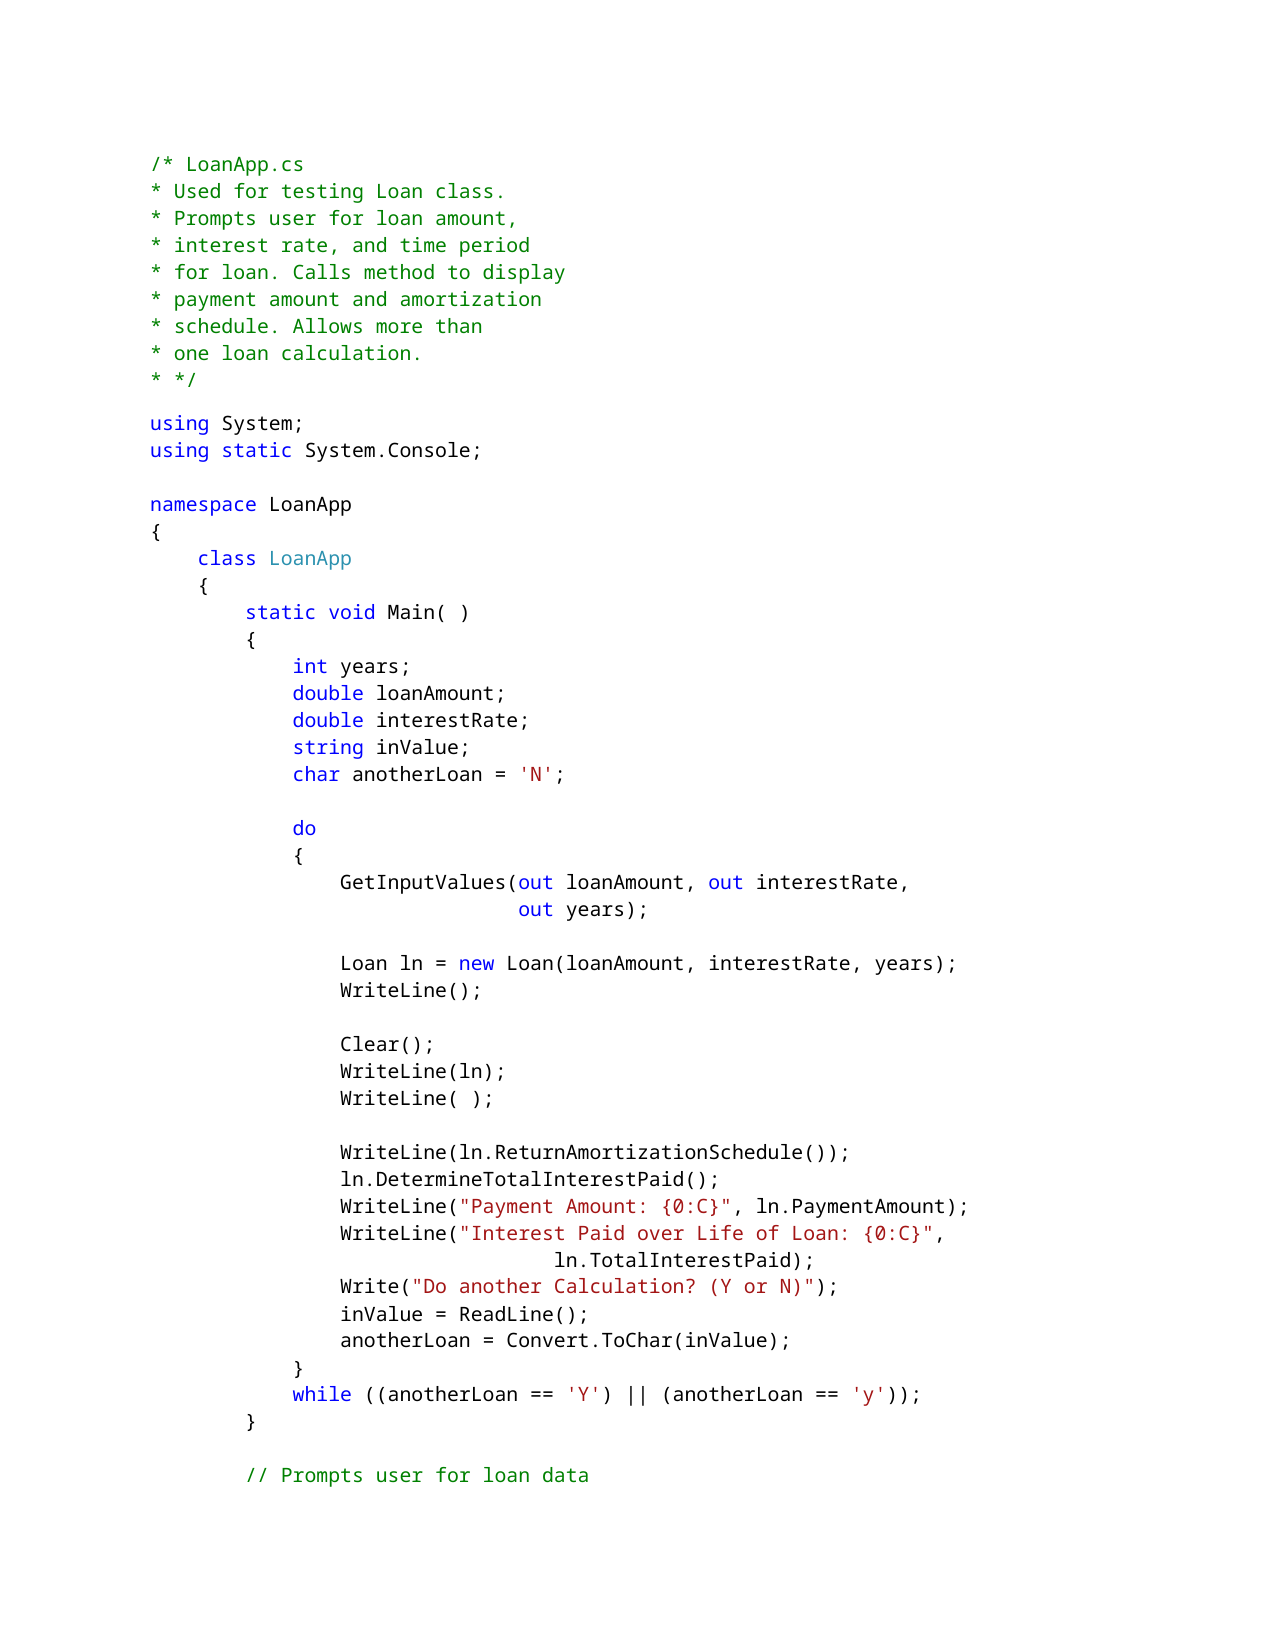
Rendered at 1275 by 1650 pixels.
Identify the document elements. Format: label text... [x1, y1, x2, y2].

text double interestRate; [150, 706, 1125, 733]
text class LoanApp [150, 544, 1125, 571]
text { [150, 625, 1125, 652]
text static void Main( ) [150, 598, 1125, 625]
text * Used for testing Loan class. [150, 177, 1125, 204]
text Clear(); [150, 1030, 1125, 1057]
text Write("Do another Calculation? (Y or N)"); [150, 1273, 1125, 1300]
text Loan ln = new Loan(loanAmount, interestRate, years); [150, 949, 1125, 976]
text WriteLine(); [150, 976, 1125, 1003]
text WriteLine(ln.ReturnAmortizationSchedule()); [150, 1138, 1125, 1165]
text double loanAmount; [150, 679, 1125, 706]
text * Prompts user for loan amount, [150, 204, 1125, 231]
text // Prompts user for loan data [150, 1462, 1125, 1489]
text int years; [150, 652, 1125, 679]
text * one loan calculation. [150, 339, 1125, 366]
text { [150, 571, 1125, 598]
text WriteLine("Interest Paid over Life of Loan: {0:C}", [150, 1219, 1125, 1246]
text GetInputValues(out loanAmount, out interestRate, [150, 868, 1125, 895]
text inValue = ReadLine(); [150, 1300, 1125, 1327]
text } [150, 1354, 1125, 1381]
text * payment amount and amortization [150, 285, 1125, 312]
text * */ [150, 366, 1125, 393]
text * interest rate, and time period [150, 231, 1125, 258]
text using static System.Console; [150, 436, 1125, 463]
text do [150, 814, 1125, 841]
text WriteLine("Payment Amount: {0:C}", ln.PaymentAmount); [150, 1192, 1125, 1219]
text using System; [150, 409, 1125, 436]
text { [150, 841, 1125, 868]
text { [150, 517, 1125, 544]
text char anotherLoan = 'N'; [150, 760, 1125, 787]
text WriteLine(ln); [150, 1057, 1125, 1084]
text string inValue; [150, 733, 1125, 760]
text namespace LoanApp [150, 490, 1125, 517]
text * schedule. Allows more than [150, 312, 1125, 339]
text /* LoanApp.cs [150, 150, 1125, 177]
text ln.DetermineTotalInterestPaid(); [150, 1165, 1125, 1192]
text } [150, 1408, 1125, 1435]
text out years); [150, 895, 1125, 922]
text * for loan. Calls method to display [150, 258, 1125, 285]
text WriteLine( ); [150, 1084, 1125, 1111]
text while ((anotherLoan == 'Y') || (anotherLoan == 'y')); [150, 1381, 1125, 1408]
text ln.TotalInterestPaid); [150, 1246, 1125, 1273]
text anotherLoan = Convert.ToChar(inValue); [150, 1327, 1125, 1354]
